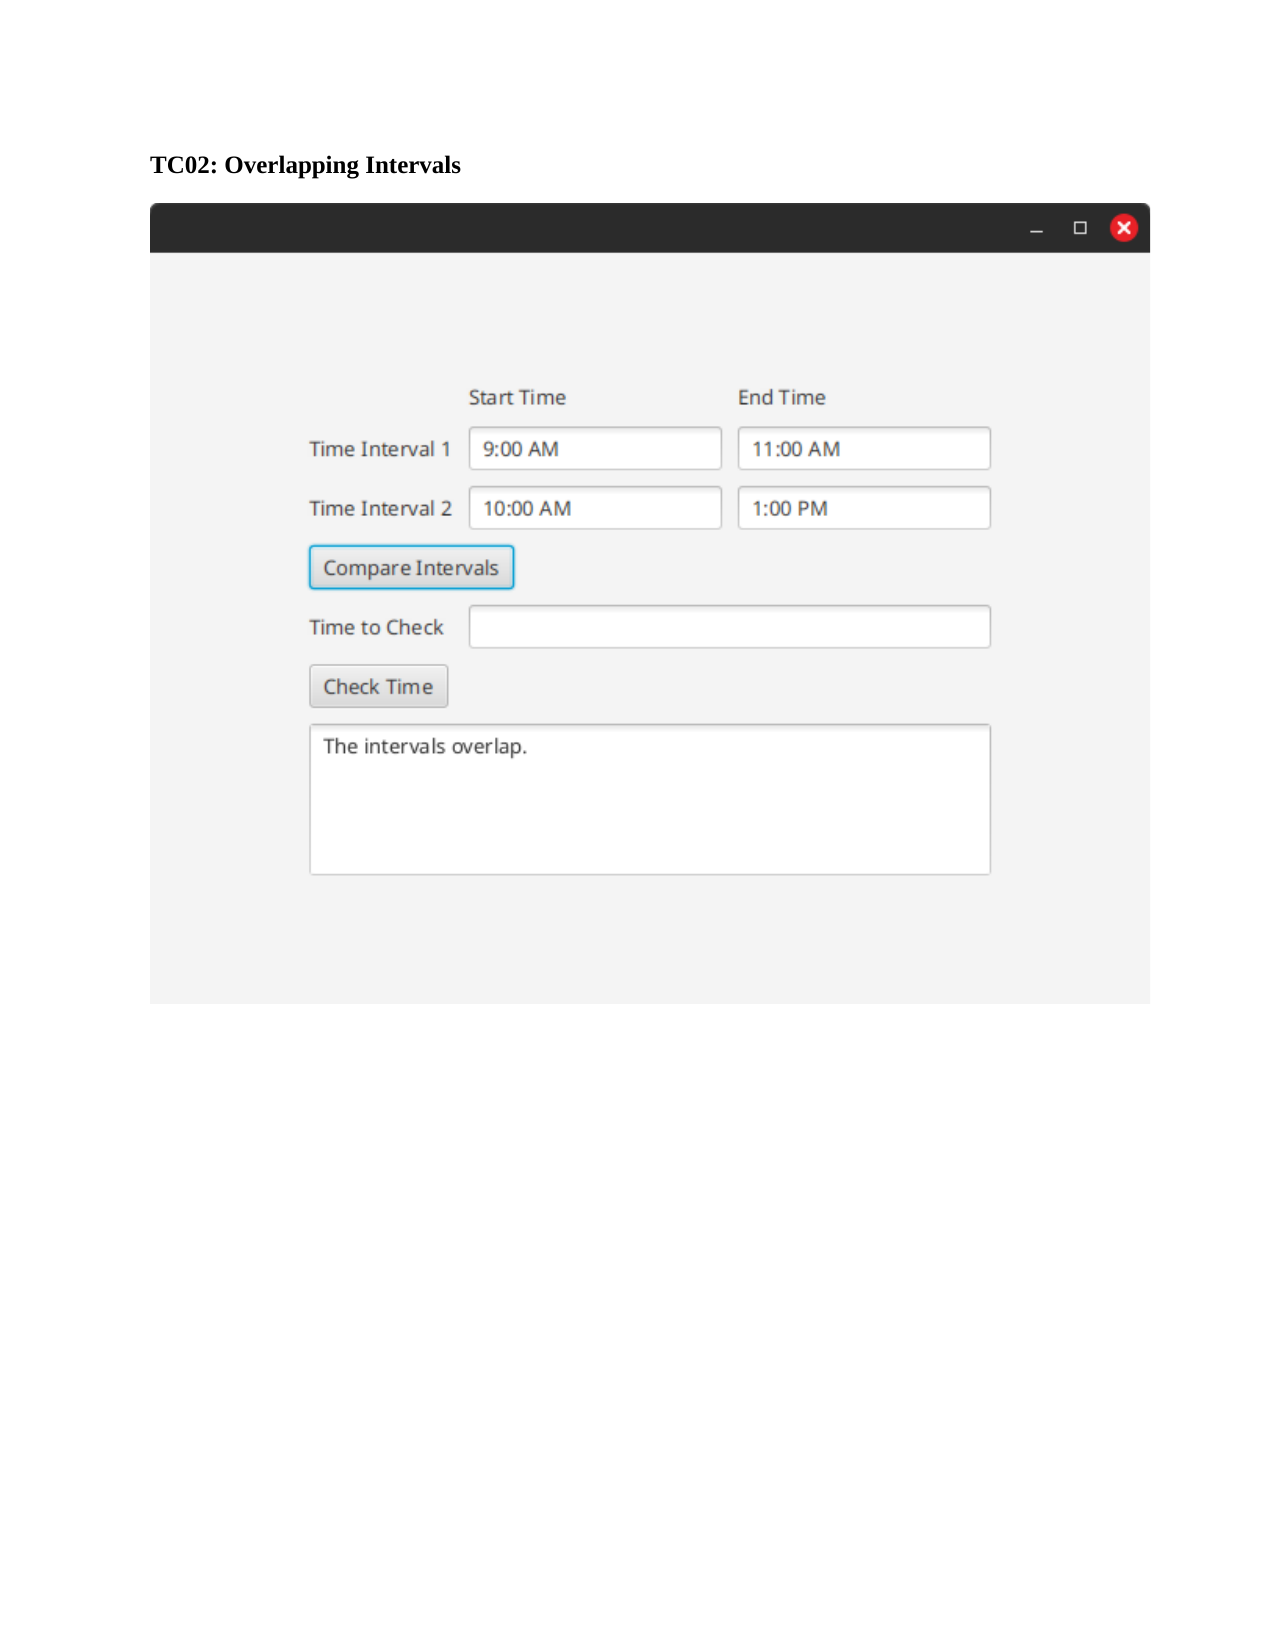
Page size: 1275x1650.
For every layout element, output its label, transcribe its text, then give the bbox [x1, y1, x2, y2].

picture [150, 203, 1150, 1004]
subtitle TC02: Overlapping Intervals [150, 150, 1125, 179]
